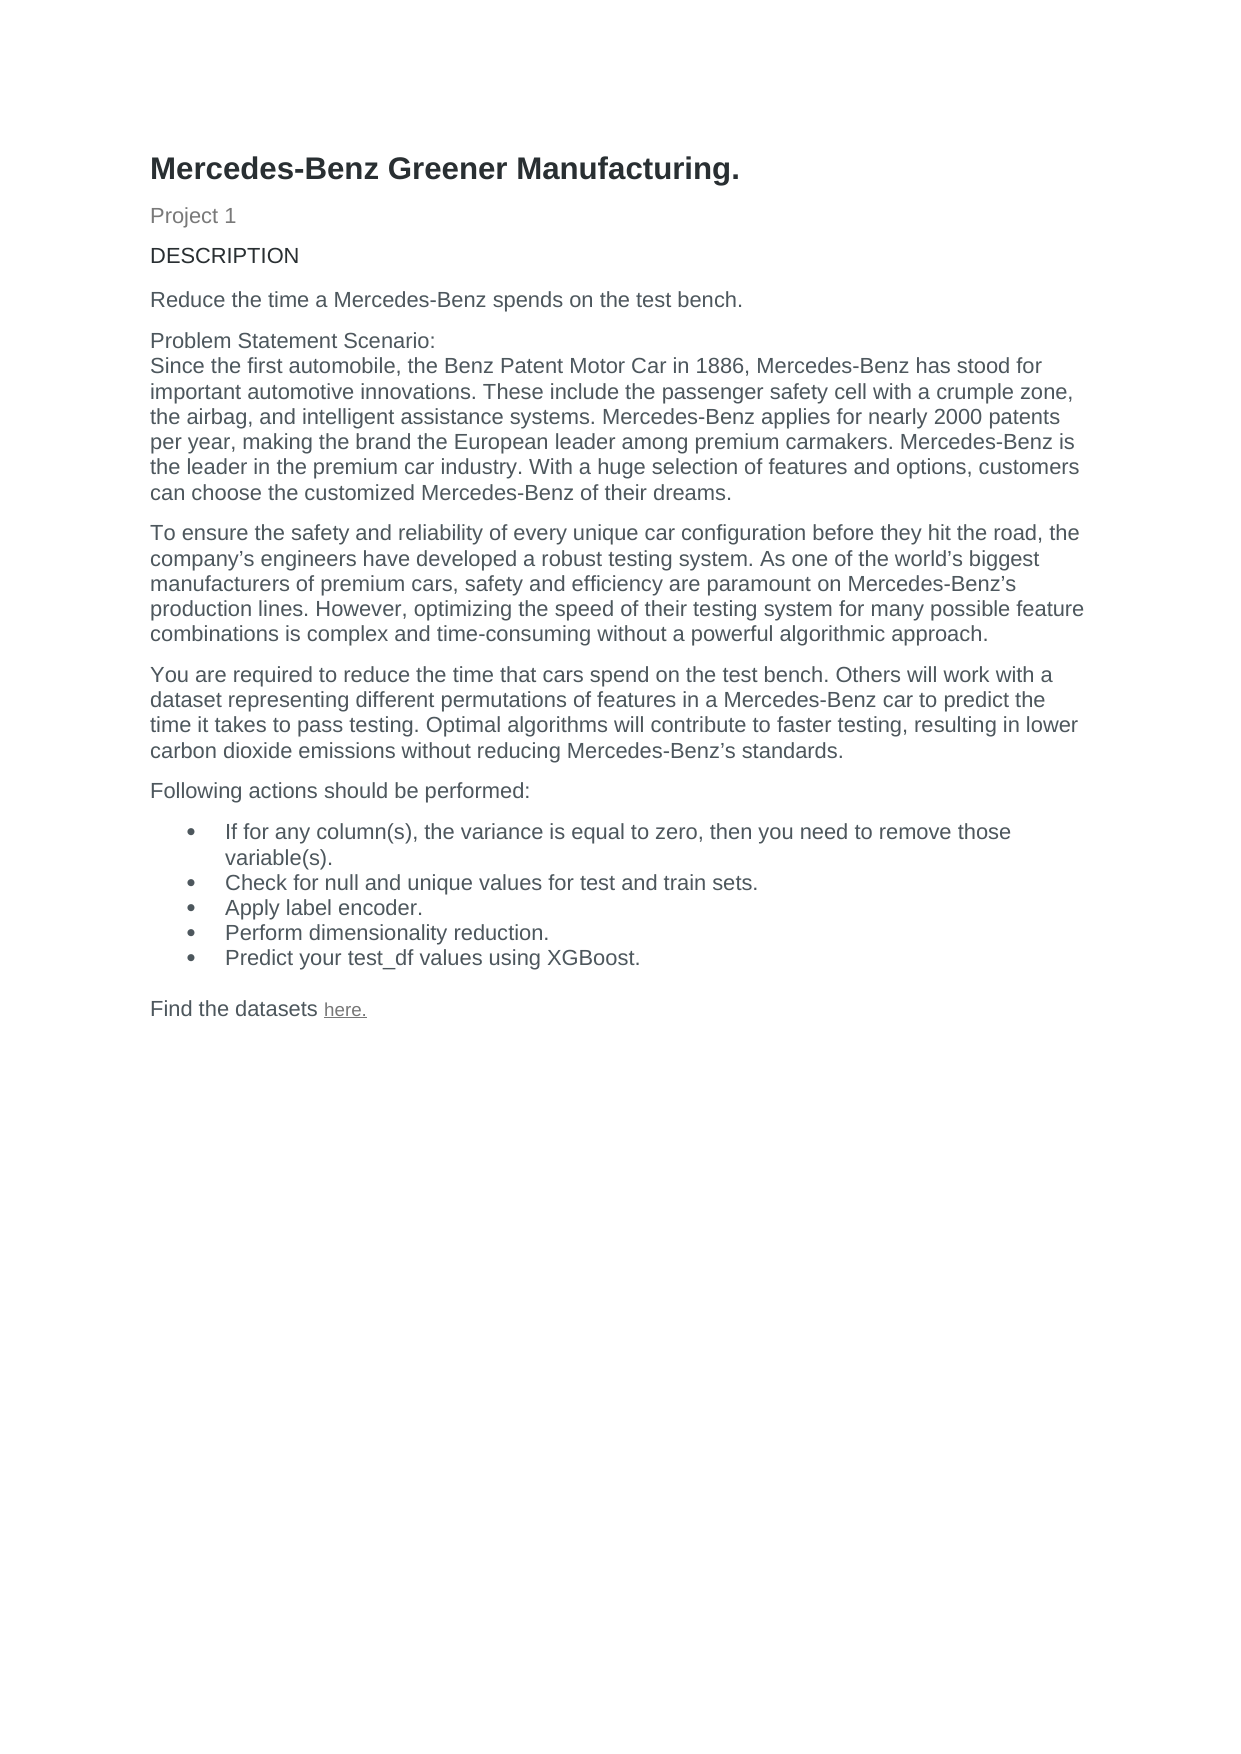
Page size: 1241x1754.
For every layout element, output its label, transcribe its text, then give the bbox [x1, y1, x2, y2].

text Problem Statement Scenario: Since the first automobile, the Benz Patent Motor Car in 1886, Mercedes-Benz has stood for important automotive innovations. These include the passenger safety cell with a crumple zone, the airbag, and intelligent assistance systems. Mercedes-Benz applies for nearly 2000 patents per year, making the brand the European leader among premium carmakers. Mercedes-Benz is the leader in the premium car industry. With a huge selection of features and options, customers can choose the customized Mercedes-Benz of their dreams. [150, 328, 1090, 505]
text You are required to reduce the time that cars spend on the test bench. Others will work with a dataset representing different permutations of features in a Mercedes-Benz car to predict the time it takes to pass testing. Optimal algorithms will contribute to faster testing, resulting in lower carbon dioxide emissions without reducing Mercedes-Benz’s standards. [150, 662, 1090, 763]
list Perform dimensionality reduction. [187, 920, 1090, 945]
text Project 1 [150, 203, 1090, 228]
text Find the datasets here. [150, 996, 1090, 1021]
text Reduce the time a Mercedes-Benz spends on the test bench. [150, 287, 1090, 313]
text Mercedes-Benz Greener Manufacturing. [150, 150, 1090, 186]
list Check for null and unique values for test and train sets. [187, 870, 1090, 895]
list Predict your test_df values using XGBoost. [187, 945, 1090, 971]
text DESCRIPTION [150, 243, 1090, 269]
list If for any column(s), the variance is equal to zero, then you need to remove those variable(s). [187, 819, 1090, 870]
list Apply label encoder. [187, 895, 1090, 920]
text To ensure the safety and reliability of every unique car configuration before they hit the road, the company’s engineers have developed a robust testing system. As one of the world’s biggest manufacturers of premium cars, safety and efficiency are paramount on Mercedes-Benz’s production lines. However, optimizing the speed of their testing system for many possible feature combinations is complex and time-consuming without a powerful algorithmic approach. [150, 520, 1090, 646]
text Following actions should be performed: [150, 778, 1090, 804]
